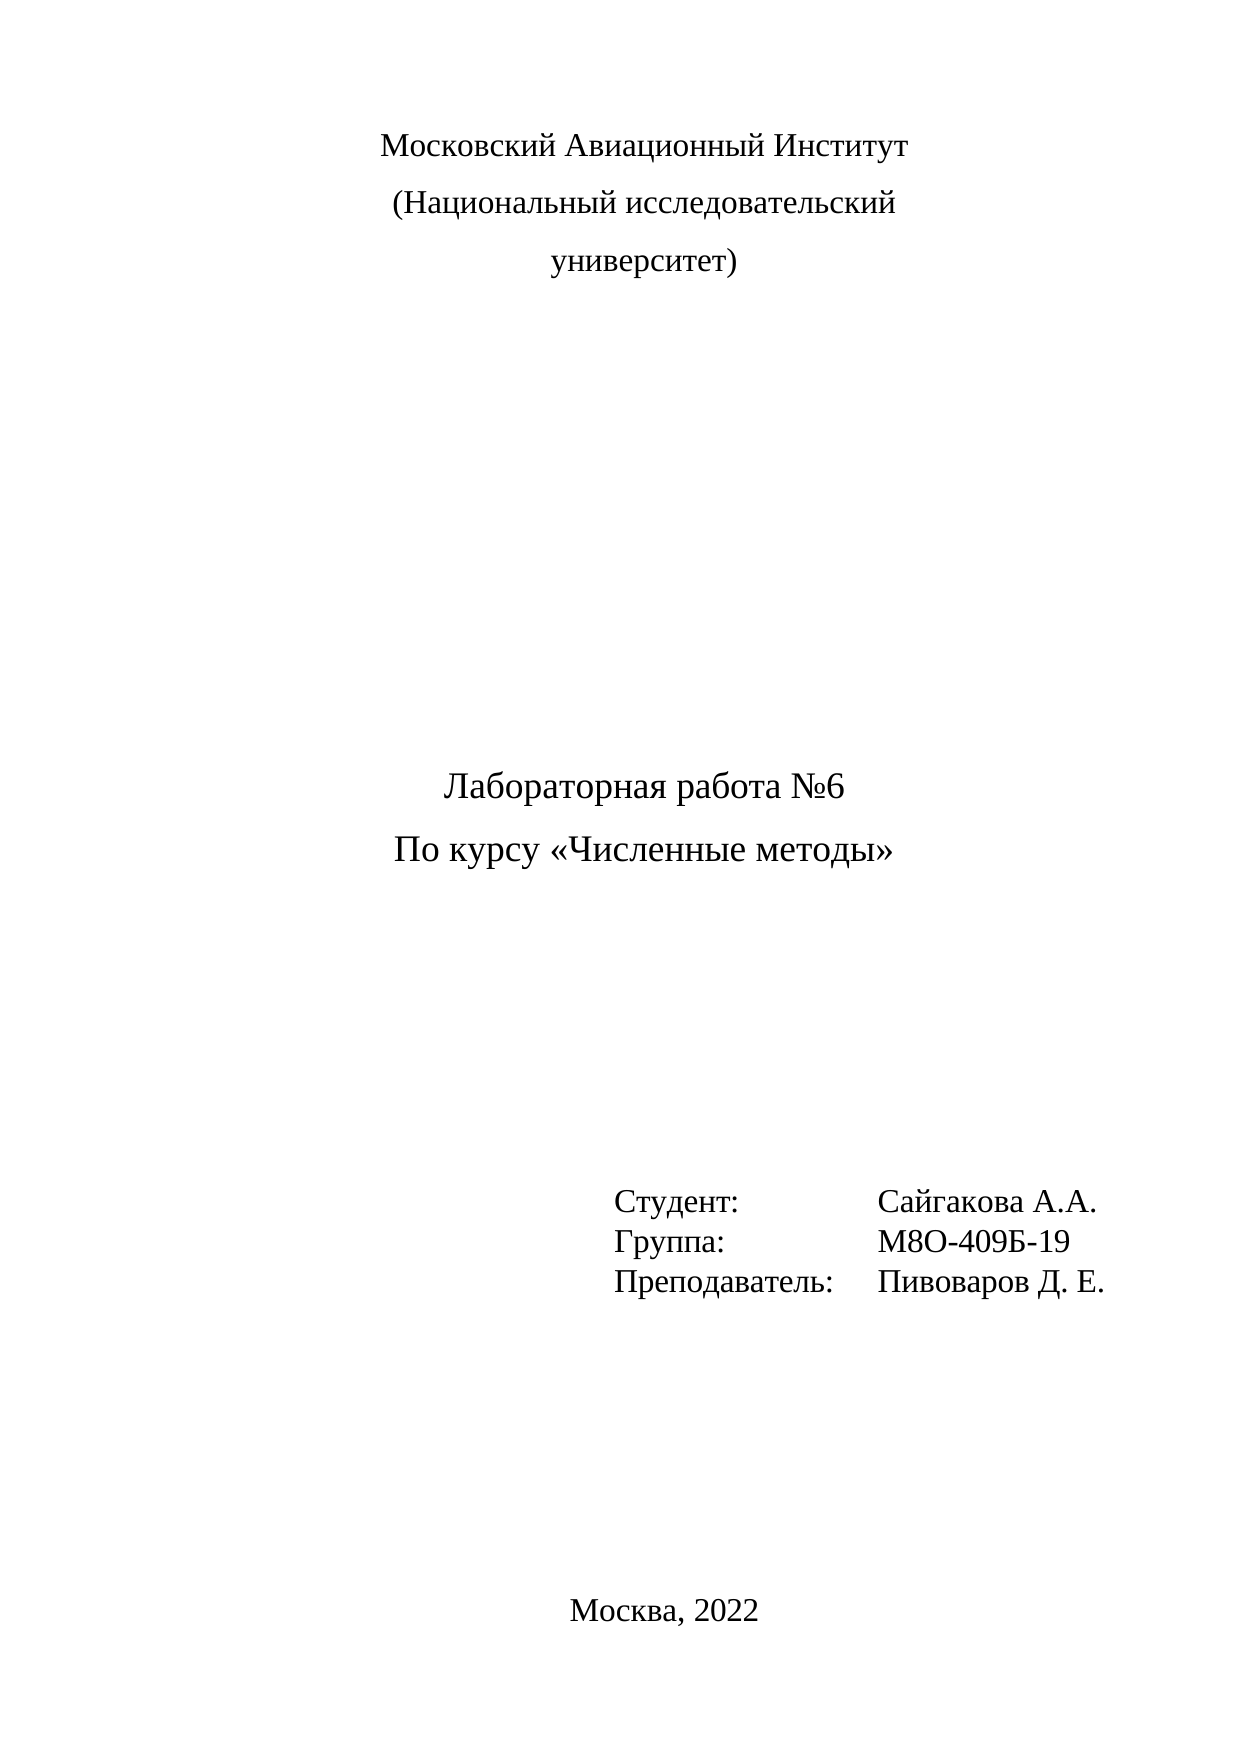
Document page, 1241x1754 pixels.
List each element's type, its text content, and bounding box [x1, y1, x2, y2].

title Лабораторная работа №6 [199, 763, 1089, 807]
text Московский Авиационный Институт (Национальный исследовательский университет) [338, 125, 950, 279]
table_cell Пивоваров Д. Е. [857, 1263, 1172, 1301]
table_cell Группа: [609, 1222, 857, 1263]
title По курсу «Численные методы» [199, 827, 1089, 870]
table_cell Преподаватель: [609, 1263, 857, 1301]
table_header Сайгакова А.А. [857, 1183, 1172, 1222]
table_header Студент: [609, 1183, 857, 1222]
table_cell М8О-409Б-19 [857, 1222, 1172, 1263]
text Москва, 2022 [177, 1590, 1152, 1628]
